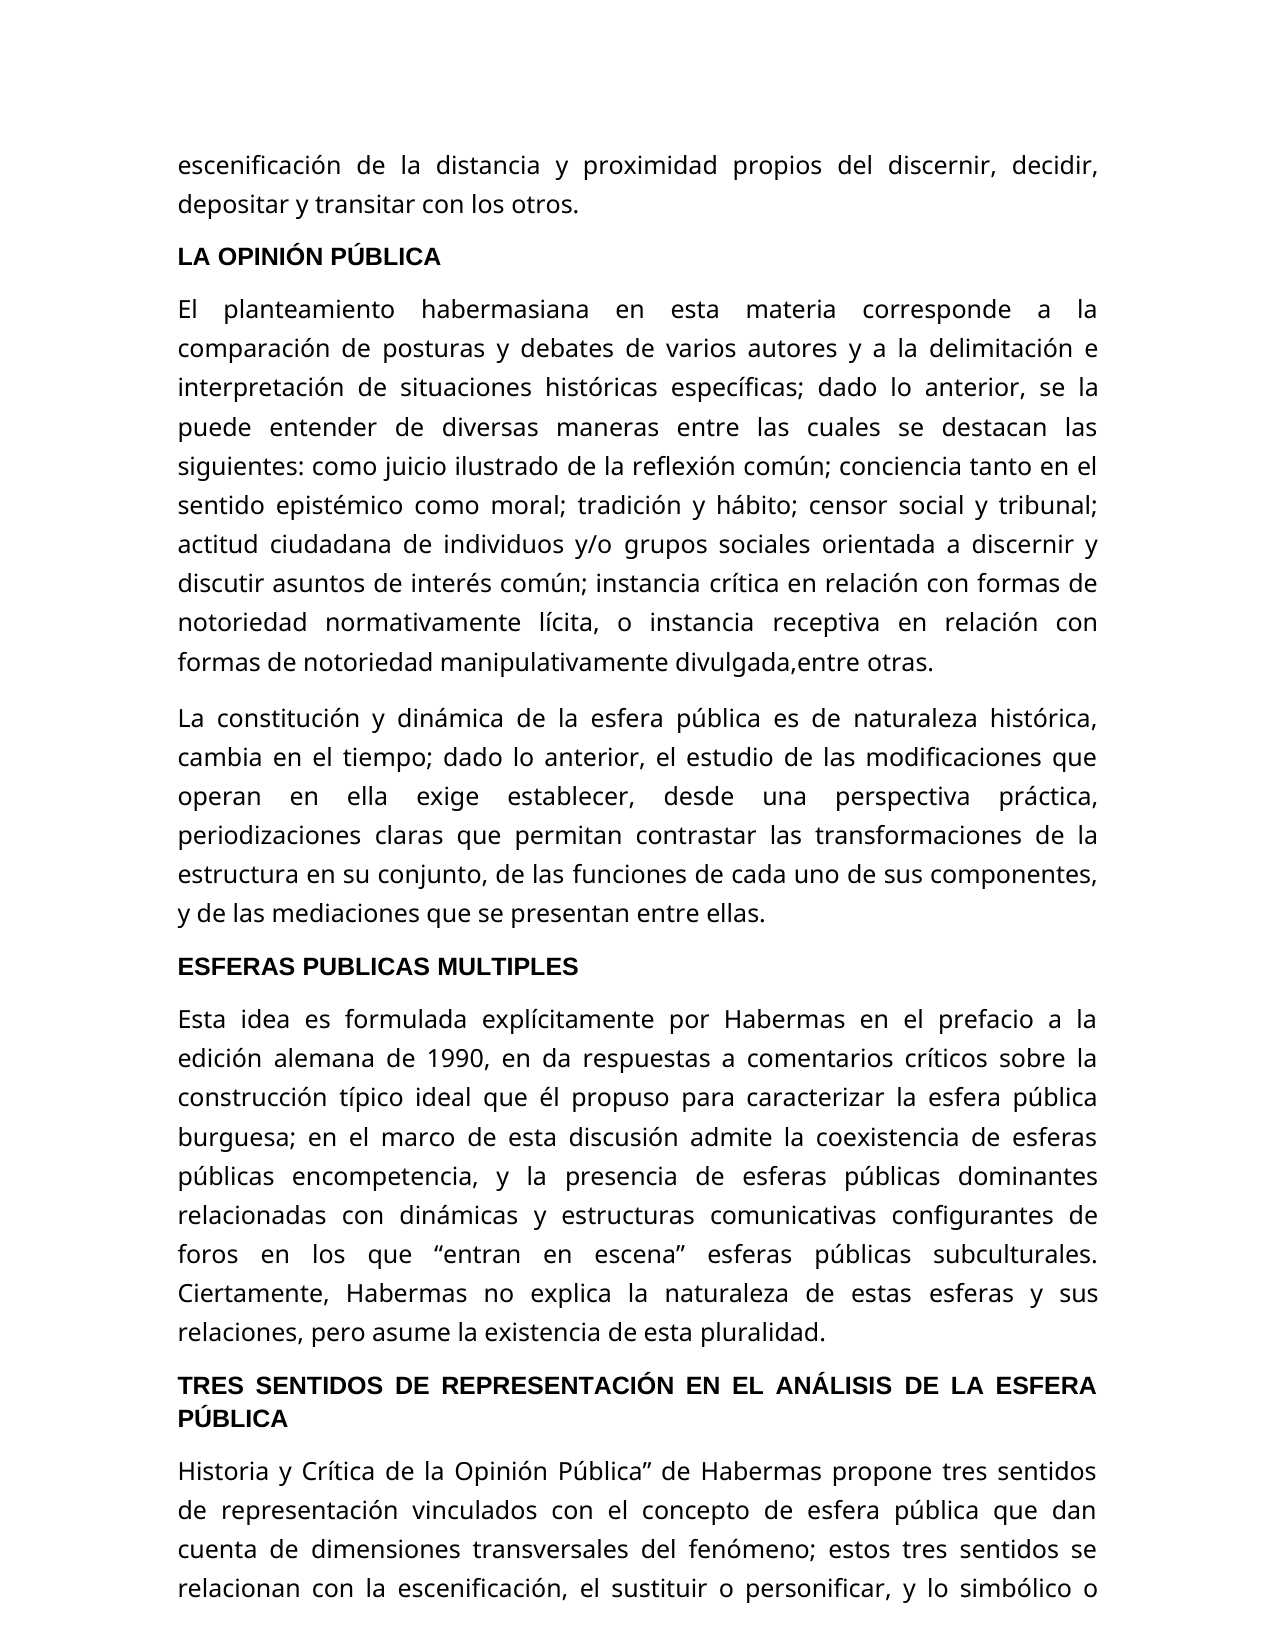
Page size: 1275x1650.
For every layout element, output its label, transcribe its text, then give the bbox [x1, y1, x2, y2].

subtitle TRES SENTIDOS DE REPRESENTACIÓN EN EL ANÁLISIS DE LA ESFERA PÚBLICA [177, 1371, 1099, 1433]
text escenificación de la distancia y proximidad propios del discernir, decidir, depositar y transitar con los otros. [177, 148, 1098, 221]
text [177, 1453, 1098, 1605]
text Esta idea es formulada explícitamente por Habermas en el prefacio a la edición alemana de 1990, en da respuestas a comentarios críticos sobre la construcción típico ideal que él propuso para caracterizar la esfera pública burguesa; en el marco de esta discusión admite la coexistencia de esferas públicas encompetencia, y la presencia de esferas públicas dominantes relacionadas con dinámicas y estructuras comunicativas configurantes de foros en los que “entran en escena” esferas públicas subculturales. Ciertamente, Habermas no explica la naturaleza de estas esferas y sus relaciones, pero asume la existencia de esta pluralidad. [177, 1002, 1098, 1349]
text El planteamiento habermasiana en esta materia corresponde a la comparación de posturas y debates de varios autores y a la delimitación e interpretación de situaciones históricas específicas; dado lo anterior, se la puede entender de diversas maneras entre las cuales se destacan las siguientes: como juicio ilustrado de la reflexión común; conciencia tanto en el sentido epistémico como moral; tradición y hábito; censor social y tribunal; actitud ciudadana de individuos y/o grupos sociales orientada a discernir y discutir asuntos de interés común; instancia crítica en relación con formas de notoriedad normativamente lícita, o instancia receptiva en relación con formas de notoriedad manipulativamente divulgada,entre otras. [177, 292, 1098, 678]
subtitle LA OPINIÓN PÚBLICA [177, 242, 1110, 271]
text La constitución y dinámica de la esfera pública es de naturaleza histórica, cambia en el tiempo; dado lo anterior, el estudio de las modificaciones que operan en ella exige establecer, desde una perspectiva práctica, periodizaciones claras que permitan contrastar las transformaciones de la estructura en su conjunto, de las funciones de cada uno de sus componentes, y de las mediaciones que se presentan entre ellas. [177, 700, 1098, 930]
subtitle ESFERAS PUBLICAS MULTIPLES [177, 952, 1110, 981]
